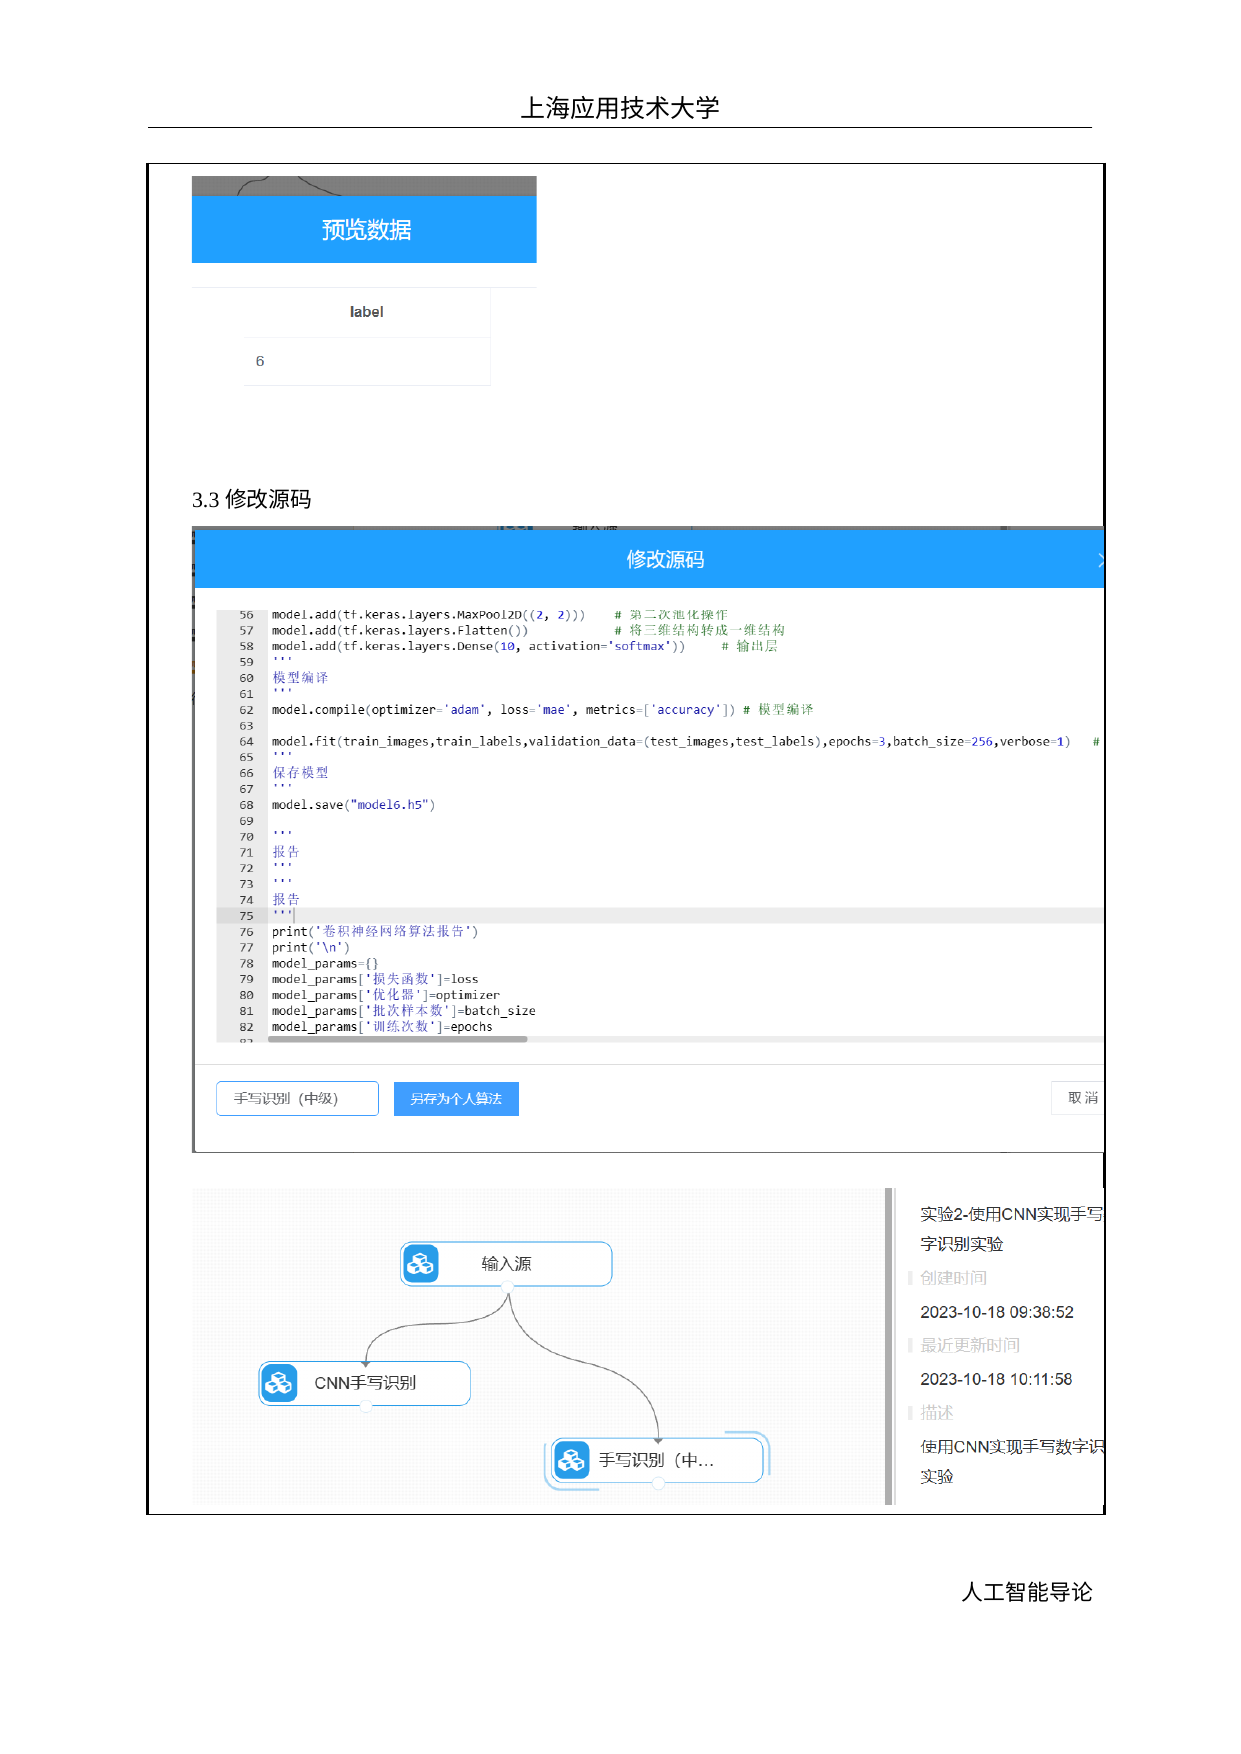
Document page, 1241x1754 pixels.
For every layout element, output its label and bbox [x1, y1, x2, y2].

picture [191, 526, 1104, 1153]
picture [191, 1188, 1104, 1505]
picture [191, 176, 537, 467]
table_cell [149, 164, 1103, 1514]
